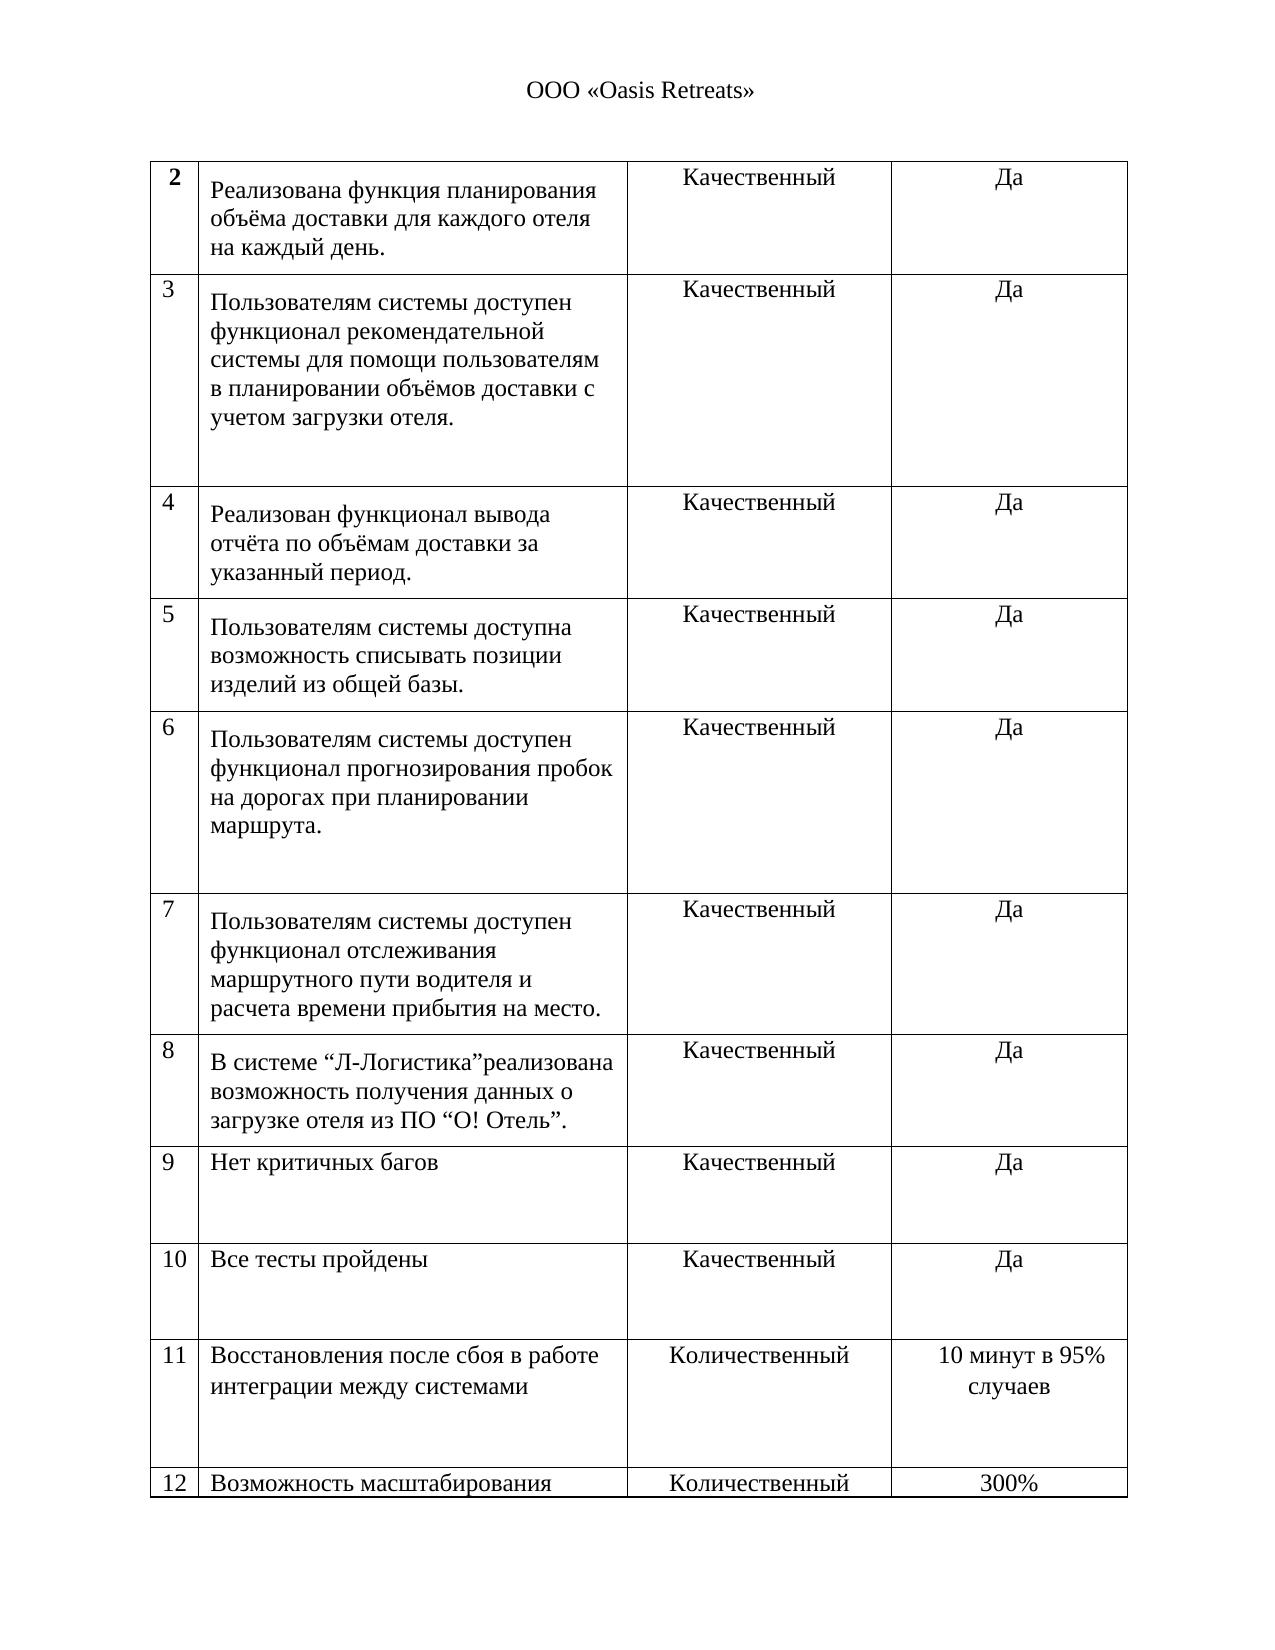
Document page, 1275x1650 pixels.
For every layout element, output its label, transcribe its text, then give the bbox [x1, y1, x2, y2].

table_cell Качественный [628, 712, 891, 893]
table_cell Пользователям системы доступен функционал отслеживания маршрутного пути водителя и расчета времени прибытия на место. [199, 894, 627, 1034]
table_cell В системе “Л-Логистика”реализована возможность получения данных о загрузке отеля из ПО “О! Отель”. [199, 1035, 627, 1146]
table_cell 3 [151, 275, 198, 486]
table_cell 11 [151, 1340, 198, 1467]
table_cell Качественный [628, 1147, 891, 1243]
table_cell Да [892, 1244, 1127, 1339]
table_cell 5 [151, 599, 198, 711]
table_cell 9 [151, 1147, 198, 1243]
table_cell Да [892, 162, 1127, 273]
table_cell Все тесты пройдены [199, 1244, 627, 1339]
table_cell Да [892, 712, 1127, 893]
table_cell 10 минут в 95% случаев [892, 1340, 1127, 1467]
table_cell Реализован функционал вывода отчёта по объёмам доставки за указанный период. [199, 487, 627, 598]
table_cell Качественный [628, 162, 891, 273]
table_cell 12 [151, 1468, 198, 1496]
table_cell Реализована функция планирования объёма доставки для каждого отеля на каждый день. [199, 162, 627, 273]
table_cell Да [892, 599, 1127, 711]
table_cell 8 [151, 1035, 198, 1146]
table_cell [199, 1468, 627, 1496]
table_cell 6 [151, 712, 198, 893]
table_cell Качественный [628, 487, 891, 598]
table_cell Количественный [628, 1340, 891, 1467]
table_cell Пользователям системы доступен функционал рекомендательной системы для помощи пользователям в планировании объёмов доставки с учетом загрузки отеля. [199, 275, 627, 486]
table_cell Да [892, 1035, 1127, 1146]
table_cell Да [892, 1147, 1127, 1243]
table_cell Пользователям системы доступна возможность списывать позиции изделий из общей базы. [199, 599, 627, 711]
table_cell Восстановления после сбоя в работе интеграции между системами [199, 1340, 627, 1467]
table_cell Качественный [628, 275, 891, 486]
table_cell 10 [151, 1244, 198, 1339]
table_cell Да [892, 487, 1127, 598]
table_cell 2 [151, 162, 198, 273]
table_cell 4 [151, 487, 198, 598]
table_cell Количественный [628, 1468, 891, 1496]
table_cell Качественный [628, 894, 891, 1034]
table_cell Качественный [628, 1244, 891, 1339]
table_cell 7 [151, 894, 198, 1034]
table_cell Качественный [628, 599, 891, 711]
table_cell Пользователям системы доступен функционал прогнозирования пробок на дорогах при планировании маршрута. [199, 712, 627, 893]
table_cell Качественный [628, 1035, 891, 1146]
table_cell Да [892, 275, 1127, 486]
table_cell Нет критичных багов [199, 1147, 627, 1243]
table_cell 300% [892, 1468, 1127, 1496]
table_cell Да [892, 894, 1127, 1034]
